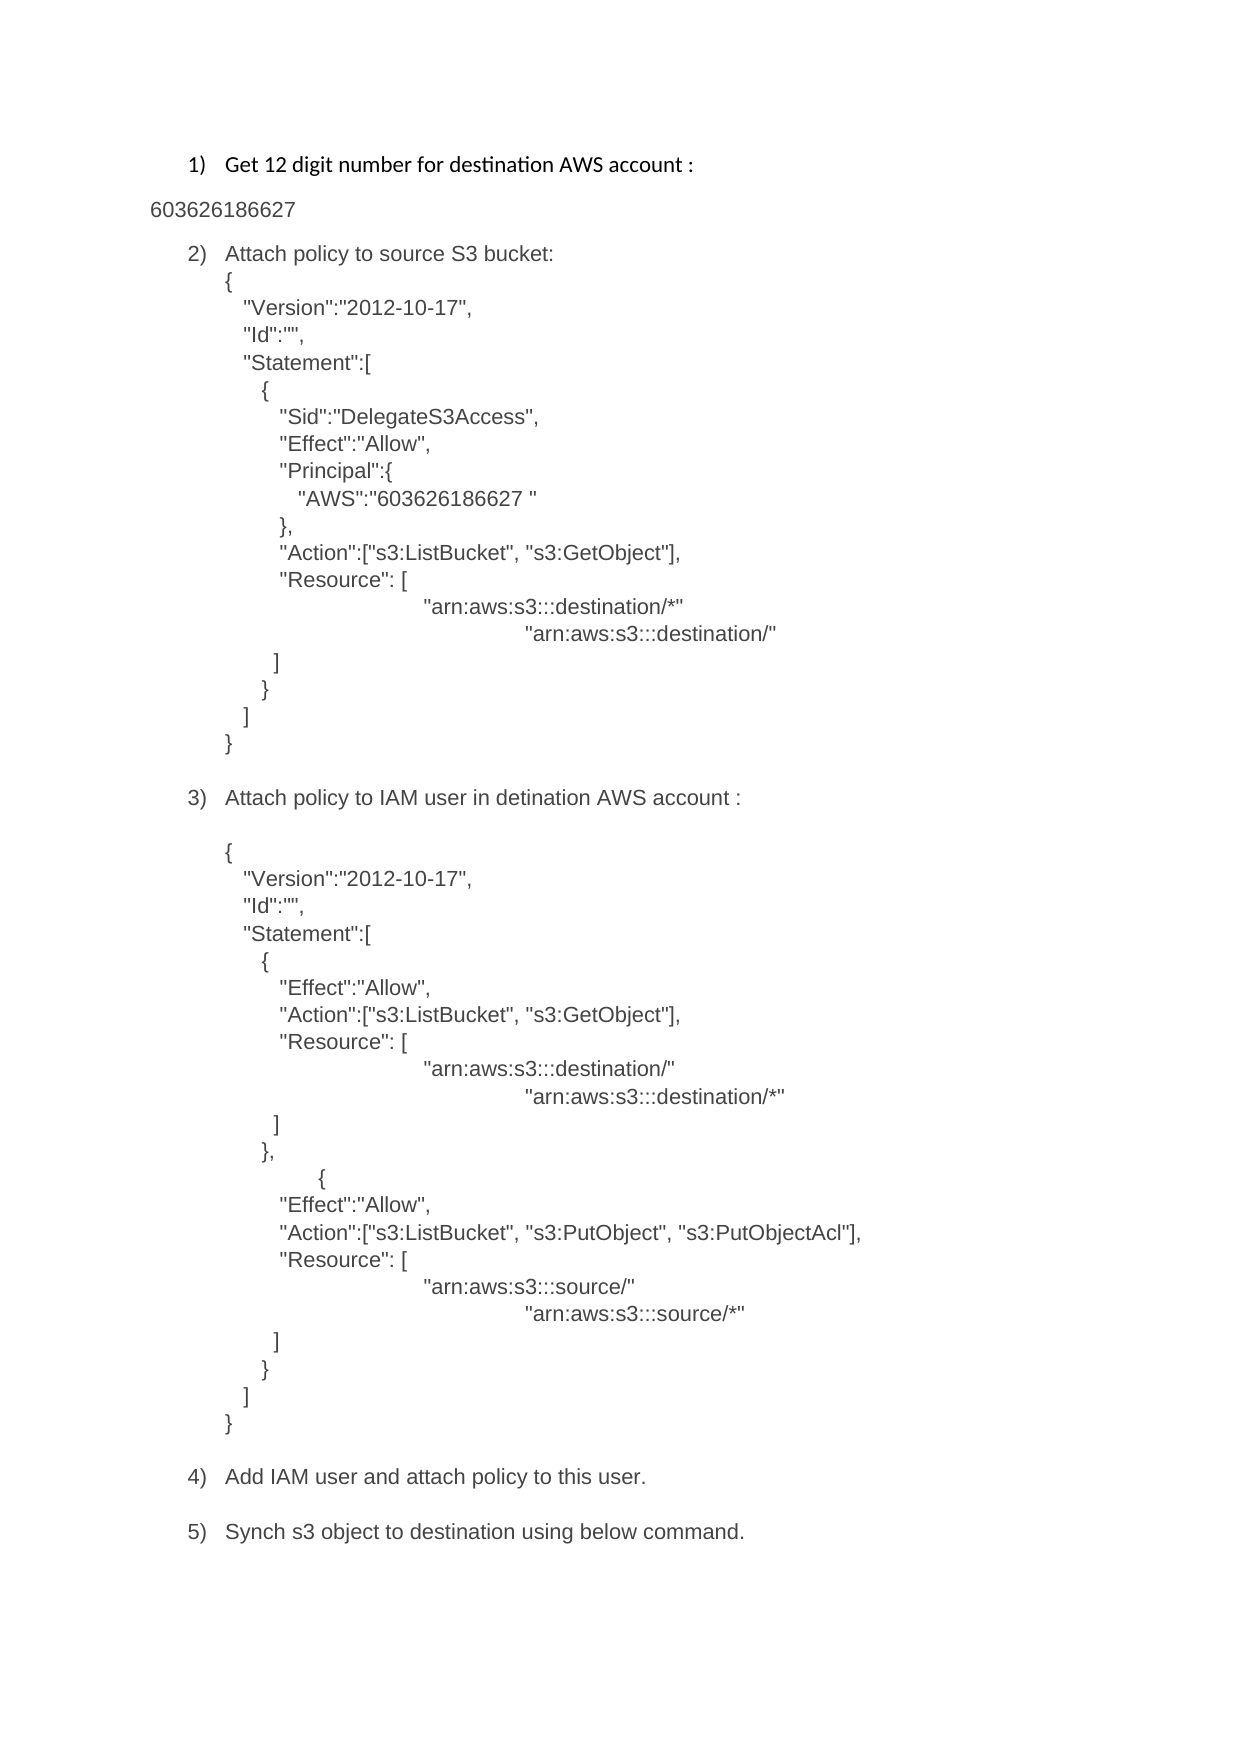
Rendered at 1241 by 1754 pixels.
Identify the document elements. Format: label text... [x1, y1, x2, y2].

list } [225, 676, 1090, 701]
list Add IAM user and attach policy to this user. [187, 1464, 1090, 1489]
list "Id":"", [225, 893, 1090, 918]
list ] [225, 1111, 1090, 1136]
text 603626186627 [150, 197, 1090, 222]
list Attach policy to source S3 bucket: [187, 241, 1090, 266]
list "Statement":[ [225, 920, 1090, 946]
list "Principal":{ [225, 458, 1090, 483]
list "Effect":"Allow", [225, 1192, 1090, 1217]
list "Sid":"DelegateS3Access", [225, 404, 1090, 429]
list }, [225, 513, 1090, 538]
list "arn:aws:s3:::source/*" [225, 1301, 1090, 1326]
list Get 12 digit number for destination AWS account : [187, 150, 1090, 178]
list ] [225, 1328, 1090, 1353]
list "arn:aws:s3:::source/" [225, 1274, 1090, 1299]
list "arn:aws:s3:::destination/*" [225, 1083, 1090, 1109]
list "Resource": [ [225, 567, 1090, 592]
list } [225, 730, 1090, 755]
list "Version":"2012-10-17", [225, 866, 1090, 891]
list "Version":"2012-10-17", [225, 295, 1090, 320]
list ] [225, 703, 1090, 728]
list "Action":["s3:ListBucket", "s3:PutObject", "s3:PutObjectAcl"], [225, 1219, 1090, 1245]
list "arn:aws:s3:::destination/*" [225, 594, 1090, 619]
list "Statement":[ [225, 349, 1090, 375]
list "AWS":"603626186627 " [225, 485, 1090, 511]
list "arn:aws:s3:::destination/" [225, 621, 1090, 647]
list { [225, 948, 1090, 973]
list "arn:aws:s3:::destination/" [225, 1056, 1090, 1082]
list Synch s3 object to destination using below command. [187, 1518, 1090, 1544]
list } [225, 1355, 1090, 1381]
list { [225, 268, 1090, 293]
list "Action":["s3:ListBucket", "s3:GetObject"], [225, 1002, 1090, 1027]
list { [225, 839, 1090, 864]
list { [225, 1165, 1090, 1190]
list ] [225, 648, 1090, 674]
list "Action":["s3:ListBucket", "s3:GetObject"], [225, 540, 1090, 565]
list "Id":"", [225, 322, 1090, 347]
list "Resource": [ [225, 1247, 1090, 1272]
list ] [225, 1383, 1090, 1408]
list Attach policy to IAM user in detination AWS account : [187, 784, 1090, 810]
list "Effect":"Allow", [225, 975, 1090, 1000]
list }, [225, 1138, 1090, 1163]
list "Effect":"Allow", [225, 431, 1090, 456]
list { [225, 377, 1090, 402]
list } [225, 1410, 1090, 1435]
list "Resource": [ [225, 1029, 1090, 1054]
